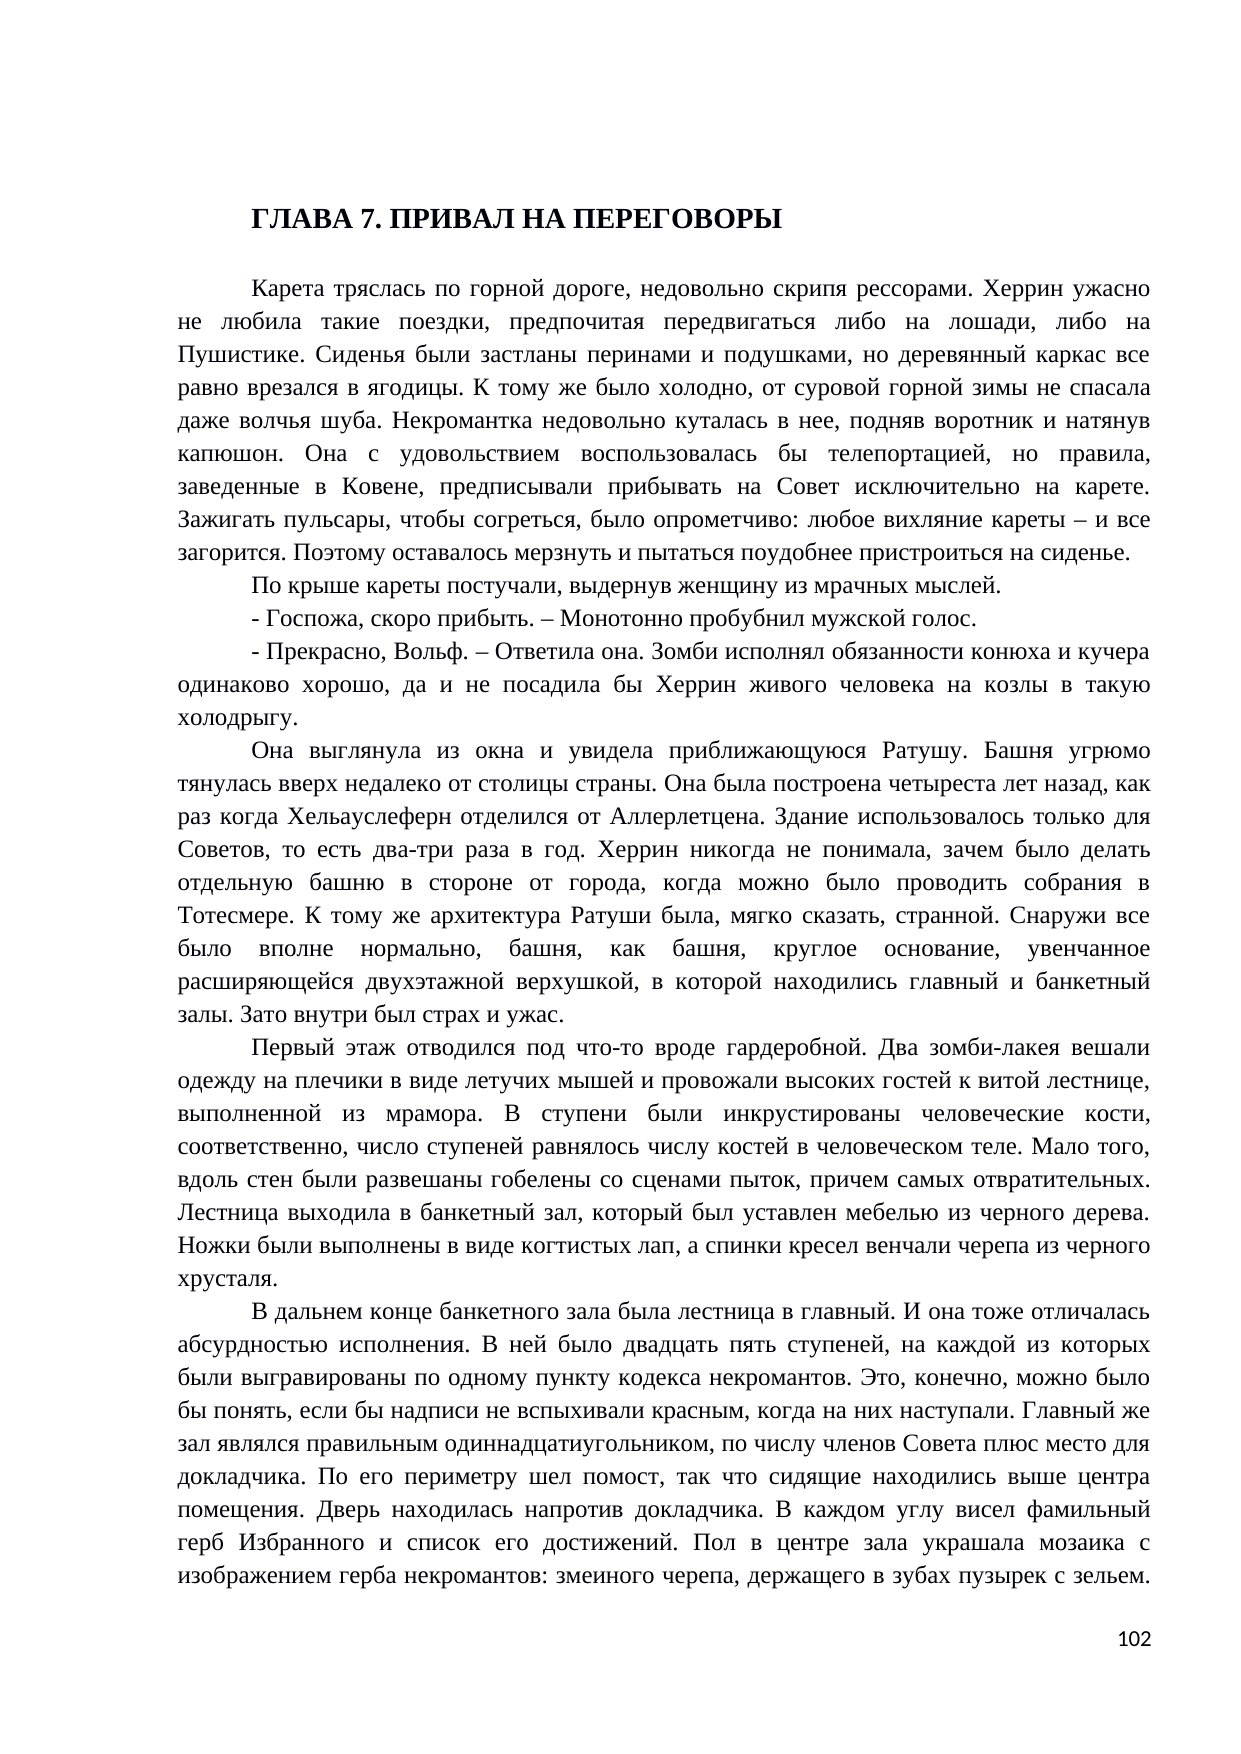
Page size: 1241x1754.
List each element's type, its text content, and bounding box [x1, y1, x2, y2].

text - Прекрасно, Вольф. – Ответила она. Зомби исполнял обязанности конюха и кучера одинаково хорошо, да и не посадила бы Херрин живого человека на козлы в такую холодрыгу. [177, 636, 1152, 731]
subtitle ГЛАВА 7. ПРИВАЛ НА ПЕРЕГОВОРЫ [177, 201, 1152, 235]
text Карета тряслась по горной дороге, недовольно скрипя рессорами. Херрин ужасно не любила такие поездки, предпочитая передвигаться либо на лошади, либо на Пушистике. Сиденья были застланы перинами и подушками, но деревянный каркас все равно врезался в ягодицы. К тому же было холодно, от суровой горной зимы не спасала даже волчья шуба. Некромантка недовольно куталась в нее, подняв воротник и натянув капюшон. Она с удовольствием воспользовалась бы телепортацией, но правила, заведенные в Ковене, предписывали прибывать на Совет исключительно на карете. Зажигать пульсары, чтобы согреться, было опрометчиво: любое вихляние кареты – и все загорится. Поэтому оставалось мерзнуть и пытаться поудобнее пристроиться на сиденье. [177, 273, 1152, 566]
text Она выглянула из окна и увидела приближающуюся Ратушу. Башня угрюмо тянулась вверх недалеко от столицы страны. Она была построена четыреста лет назад, как раз когда Хельауслеферн отделился от Аллерлетцена. Здание использовалось только для Советов, то есть два-три раза в год. Херрин никогда не понимала, зачем было делать отдельную башню в стороне от города, когда можно было проводить собрания в Тотесмере. К тому же архитектура Ратуши была, мягко сказать, странной. Снаружи все было вполне нормально, башня, как башня, круглое основание, увенчанное расширяющейся двухэтажной верхушкой, в которой находились главный и банкетный залы. Зато внутри был страх и ужас. [177, 735, 1152, 1028]
text - Госпожа, скоро прибыть. – Монотонно пробубнил мужской голос. [177, 603, 1152, 632]
text Первый этаж отводился под что-то вроде гардеробной. Два зомби-лакея вешали одежду на плечики в виде летучих мышей и провожали высоких гостей к витой лестнице, выполненной из мрамора. В ступени были инкрустированы человеческие кости, соответственно, число ступеней равнялось числу костей в человеческом теле. Мало того, вдоль стен были развешаны гобелены со сценами пыток, причем самых отвратительных. Лестница выходила в банкетный зал, который был уставлен мебелью из черного дерева. Ножки были выполнены в виде когтистых лап, а спинки кресел венчали черепа из черного хрусталя. [177, 1032, 1152, 1292]
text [177, 1296, 1152, 1589]
text По крыше кареты постучали, выдернув женщину из мрачных мыслей. [177, 570, 1152, 599]
